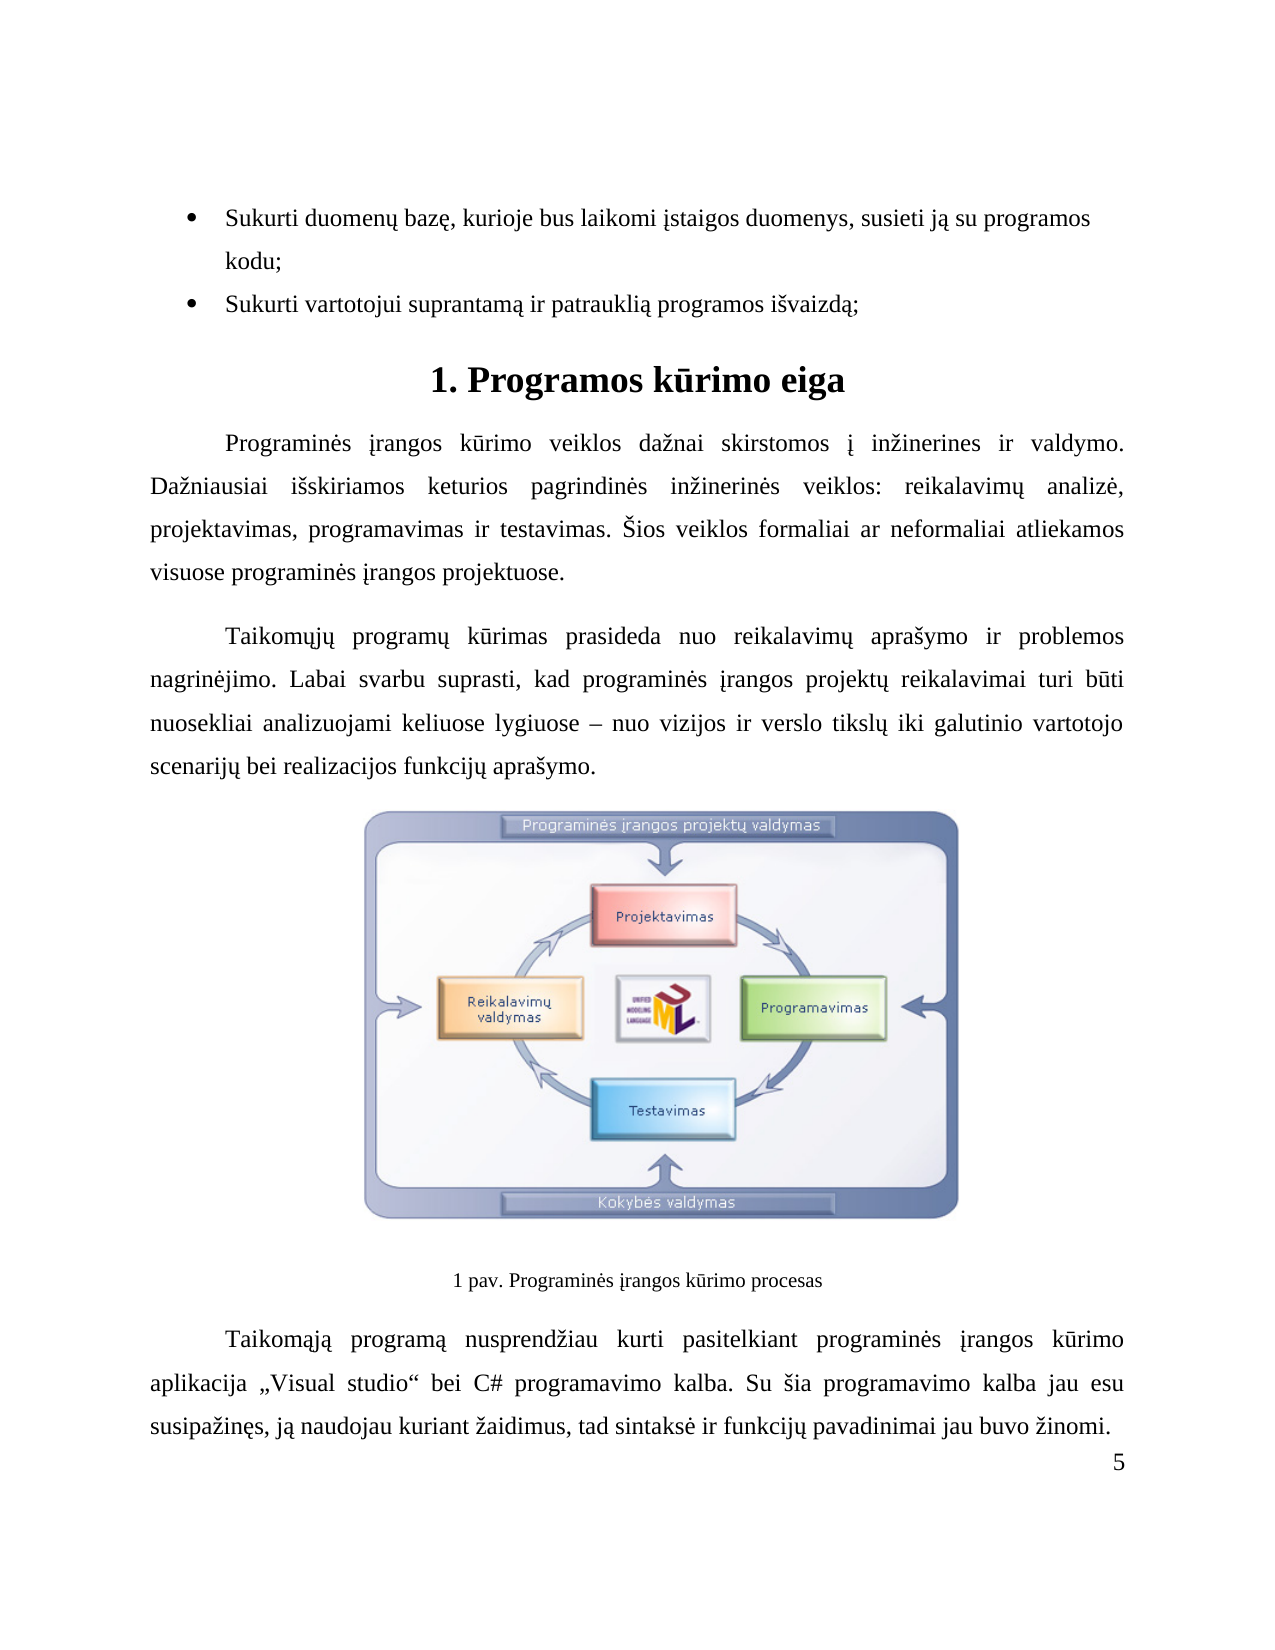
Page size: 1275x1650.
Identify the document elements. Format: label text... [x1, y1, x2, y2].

list Sukurti duomenų bazę, kurioje bus laikomi įstaigos duomenys, susieti ją su programos kodu; [187, 203, 1125, 275]
text Taikomųjų programų kūrimas prasideda nuo reikalavimų aprašymo ir problemos nagrinėjimo. Labai svarbu suprasti, kad programinės įrangos projektų reikalavimai turi būti nuosekliai analizuojami keliuose lygiuose – nuo vizijos ir verslo tikslų iki galutinio vartotojo scenarijų bei realizacijos funkcijų aprašymo. [150, 621, 1125, 779]
list Sukurti vartotojui suprantamą ir patrauklią programos išvaizdą; [187, 289, 1125, 318]
text Taikomąją programą nusprendžiau kurti pasitelkiant programinės įrangos kūrimo aplikacija „Visual studio“ bei C# programavimo kalba. Su šia programavimo kalba jau esu susipažinęs, ją naudojau kuriant žaidimus, tad sintaksė ir funkcijų pavadinimai jau buvo žinomi. [150, 1324, 1125, 1439]
text Programinės įrangos kūrimo veiklos dažnai skirstomos į inžinerines ir valdymo. Dažniausiai išskiriamos keturios pagrindinės inžinerinės veiklos: reikalavimų analizė, projektavimas, programavimas ir testavimas. Šios veiklos formaliai ar neformaliai atliekamos visuose programinės įrangos projektuose. [150, 428, 1125, 586]
picture [362, 809, 961, 1221]
subtitle 1. Programos kūrimo eiga [150, 357, 1125, 400]
